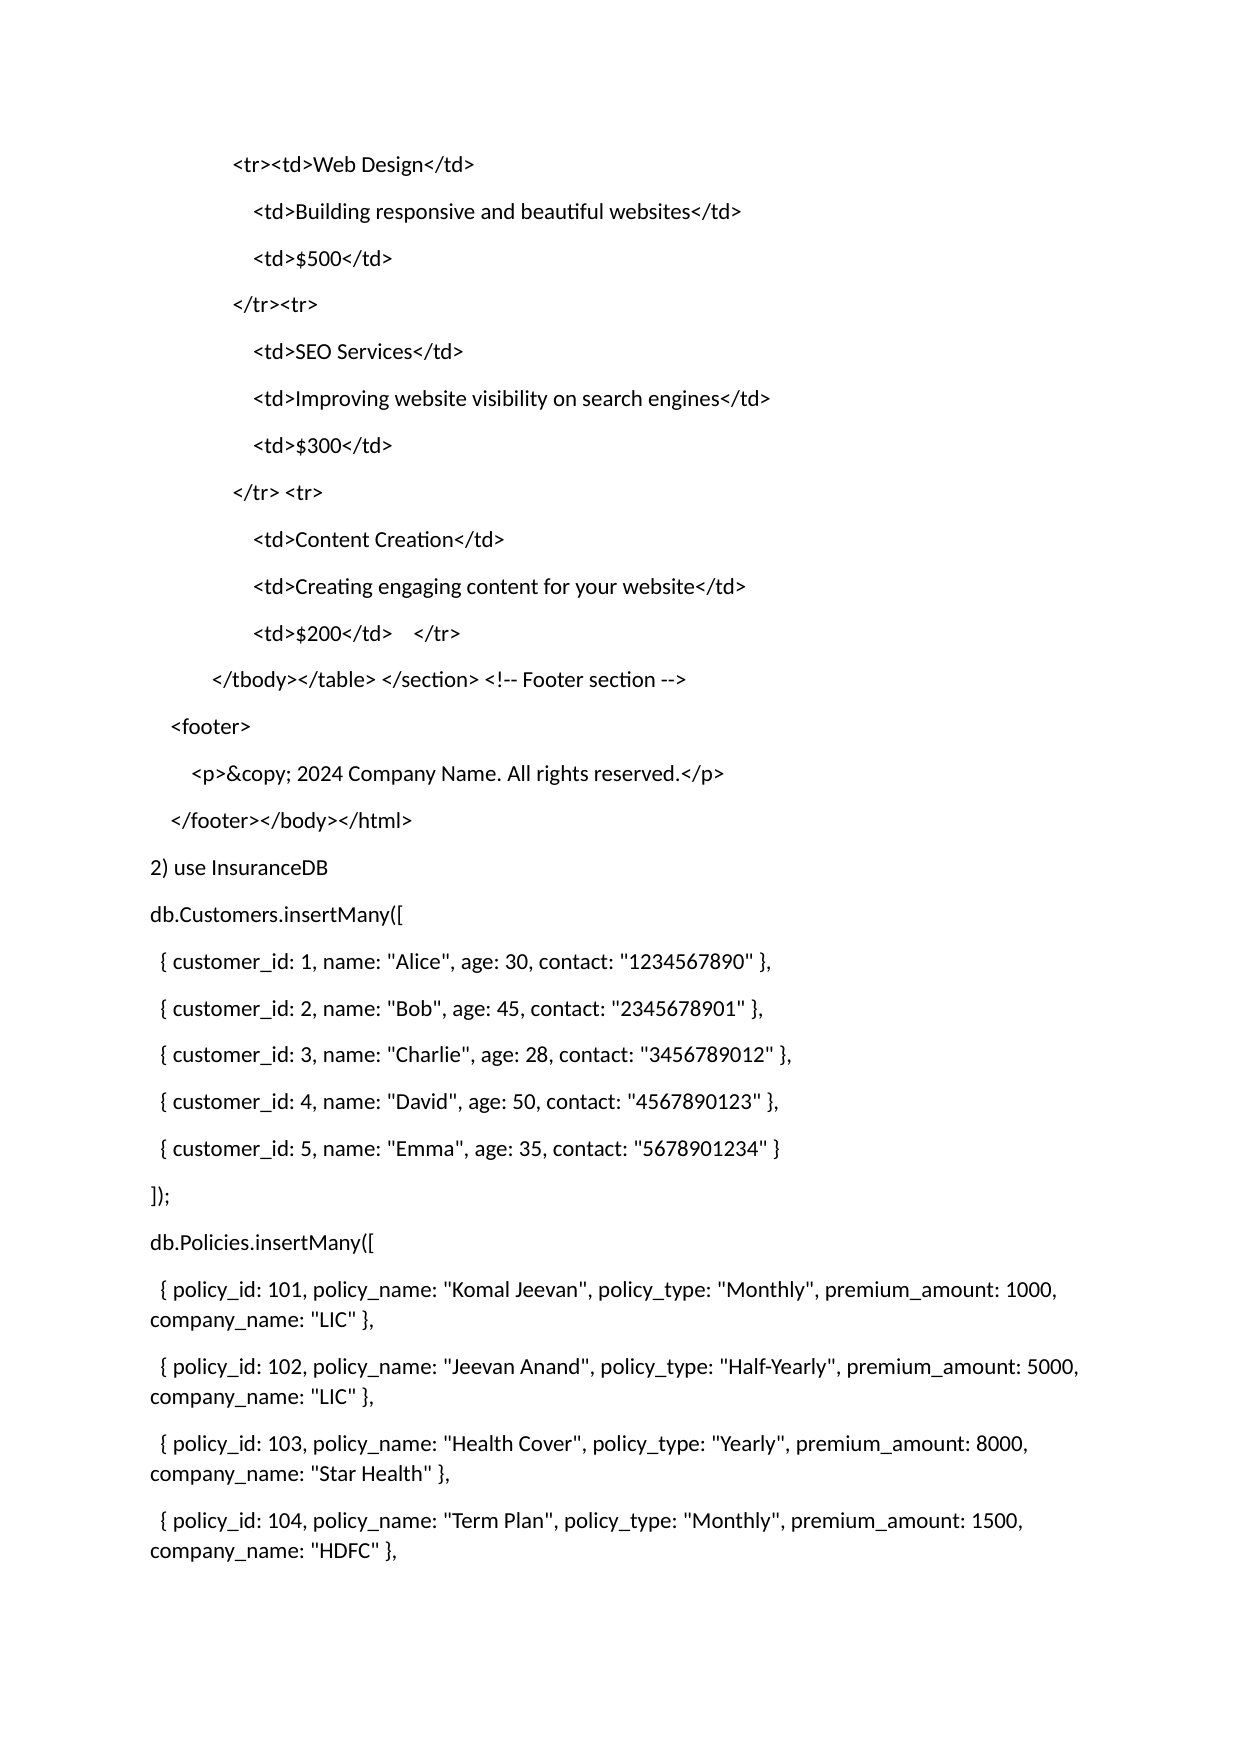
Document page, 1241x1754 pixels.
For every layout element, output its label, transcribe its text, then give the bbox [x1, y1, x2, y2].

text 2) use InsuranceDB [150, 853, 1090, 881]
text { customer_id: 5, name: "Emma", age: 35, contact: "5678901234" } [150, 1134, 1090, 1162]
text </footer></body></html> [150, 806, 1090, 834]
text </tr><tr> [150, 291, 1090, 319]
text <td>$500</td> [150, 244, 1090, 272]
text { customer_id: 3, name: "Charlie", age: 28, contact: "3456789012" }, [150, 1041, 1090, 1069]
text db.Policies.insertMany([ [150, 1228, 1090, 1256]
text { customer_id: 4, name: "David", age: 50, contact: "4567890123" }, [150, 1087, 1090, 1116]
text { policy_id: 104, policy_name: "Term Plan", policy_type: "Monthly", premium_amount: 1500, company_name: "HDFC" }, [150, 1506, 1090, 1564]
text <td>Building responsive and beautiful websites</td> [150, 197, 1090, 225]
text <td>Improving website visibility on search engines</td> [150, 384, 1090, 412]
text <td>SEO Services</td> [150, 337, 1090, 366]
text </tbody></table> </section> <!-- Footer section --> [150, 666, 1090, 694]
text <td>Content Creation</td> [150, 525, 1090, 553]
text { customer_id: 2, name: "Bob", age: 45, contact: "2345678901" }, [150, 994, 1090, 1022]
text <td>$300</td> [150, 431, 1090, 459]
text <footer> [150, 712, 1090, 741]
text ]); [150, 1181, 1090, 1209]
text { policy_id: 101, policy_name: "Komal Jeevan", policy_type: "Monthly", premium_amount: 1000, company_name: "LIC" }, [150, 1275, 1090, 1333]
text <td>$200</td> </tr> [150, 619, 1090, 647]
text <td>Creating engaging content for your website</td> [150, 572, 1090, 600]
text { customer_id: 1, name: "Alice", age: 30, contact: "1234567890" }, [150, 947, 1090, 975]
text { policy_id: 103, policy_name: "Health Cover", policy_type: "Yearly", premium_amount: 8000, company_name: "Star Health" }, [150, 1429, 1090, 1487]
text db.Customers.insertMany([ [150, 900, 1090, 928]
text <p>&copy; 2024 Company Name. All rights reserved.</p> [150, 759, 1090, 787]
text { policy_id: 102, policy_name: "Jeevan Anand", policy_type: "Half-Yearly", premium_amount: 5000, company_name: "LIC" }, [150, 1352, 1090, 1410]
text <tr><td>Web Design</td> [150, 150, 1090, 178]
text </tr> <tr> [150, 478, 1090, 506]
